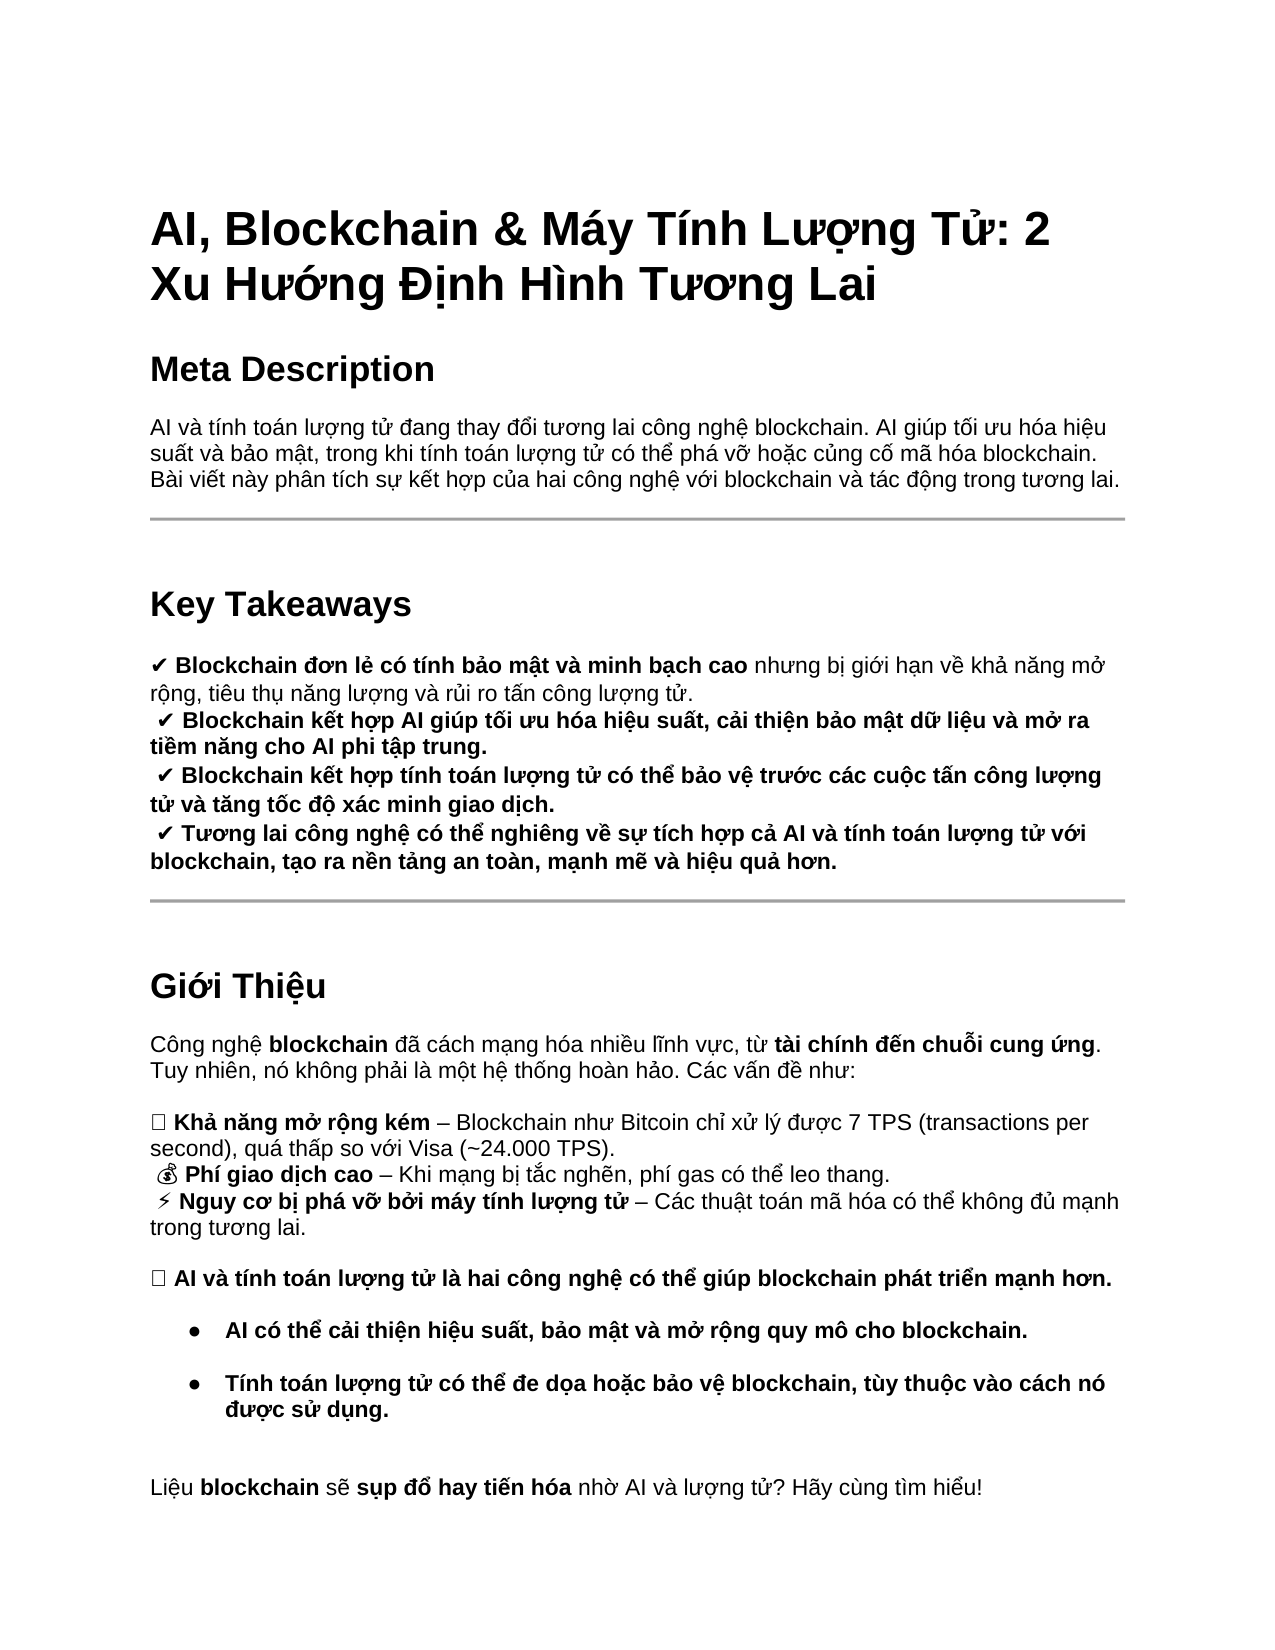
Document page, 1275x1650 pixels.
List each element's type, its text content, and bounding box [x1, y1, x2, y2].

list AI có thể cải thiện hiệu suất, bảo mật và mở rộng quy mô cho blockchain. [187, 1317, 1125, 1369]
text 🚨 Khả năng mở rộng kém – Blockchain như Bitcoin chỉ xử lý được 7 TPS (transactions per second), quá thấp so với Visa (~24.000 TPS). 💰 Phí giao dịch cao – Khi mạng bị tắc nghẽn, phí gas có thể leo thang. ⚡ Nguy cơ bị phá vỡ bởi máy tính lượng tử – Các thuật toán mã hóa có thể không đủ mạnh trong tương lai. [150, 1109, 1125, 1240]
list Tính toán lượng tử có thể đe dọa hoặc bảo vệ blockchain, tùy thuộc vào cách nó được sử dụng. [187, 1369, 1125, 1448]
subtitle Meta Description [150, 348, 1125, 388]
text 📢 AI và tính toán lượng tử là hai công nghệ có thể giúp blockchain phát triển mạnh hơn. [150, 1265, 1125, 1292]
subtitle AI, Blockchain & Máy Tính Lượng Tử: 2 Xu Hướng Định Hình Tương Lai [150, 200, 1125, 310]
text Công nghệ blockchain đã cách mạng hóa nhiều lĩnh vực, từ tài chính đến chuỗi cung ứng. Tuy nhiên, nó không phải là một hệ thống hoàn hảo. Các vấn đề như: [150, 1031, 1125, 1084]
subtitle Key Takeaways [150, 583, 1125, 624]
subtitle Giới Thiệu [150, 965, 1125, 1006]
text Liệu blockchain sẽ sụp đổ hay tiến hóa nhờ AI và lượng tử? Hãy cùng tìm hiểu! [150, 1473, 1125, 1500]
text AI và tính toán lượng tử đang thay đổi tương lai công nghệ blockchain. AI giúp tối ưu hóa hiệu suất và bảo mật, trong khi tính toán lượng tử có thể phá vỡ hoặc củng cố mã hóa blockchain. Bài viết này phân tích sự kết hợp của hai công nghệ với blockchain và tác động trong tương lai. [150, 413, 1125, 492]
text ✔ Blockchain đơn lẻ có tính bảo mật và minh bạch cao nhưng bị giới hạn về khả năng mở rộng, tiêu thụ năng lượng và rủi ro tấn công lượng tử. ✔ Blockchain kết hợp AI giúp tối ưu hóa hiệu suất, cải thiện bảo mật dữ liệu và mở ra tiềm năng cho AI phi tập trung. ✔ Blockchain kết hợp tính toán lượng tử có thể bảo vệ trước các cuộc tấn công lượng tử và tăng tốc độ xác minh giao dịch. ✔ Tương lai công nghệ có thể nghiêng về sự tích hợp cả AI và tính toán lượng tử với blockchain, tạo ra nền tảng an toàn, mạnh mẽ và hiệu quả hơn. [150, 649, 1125, 874]
